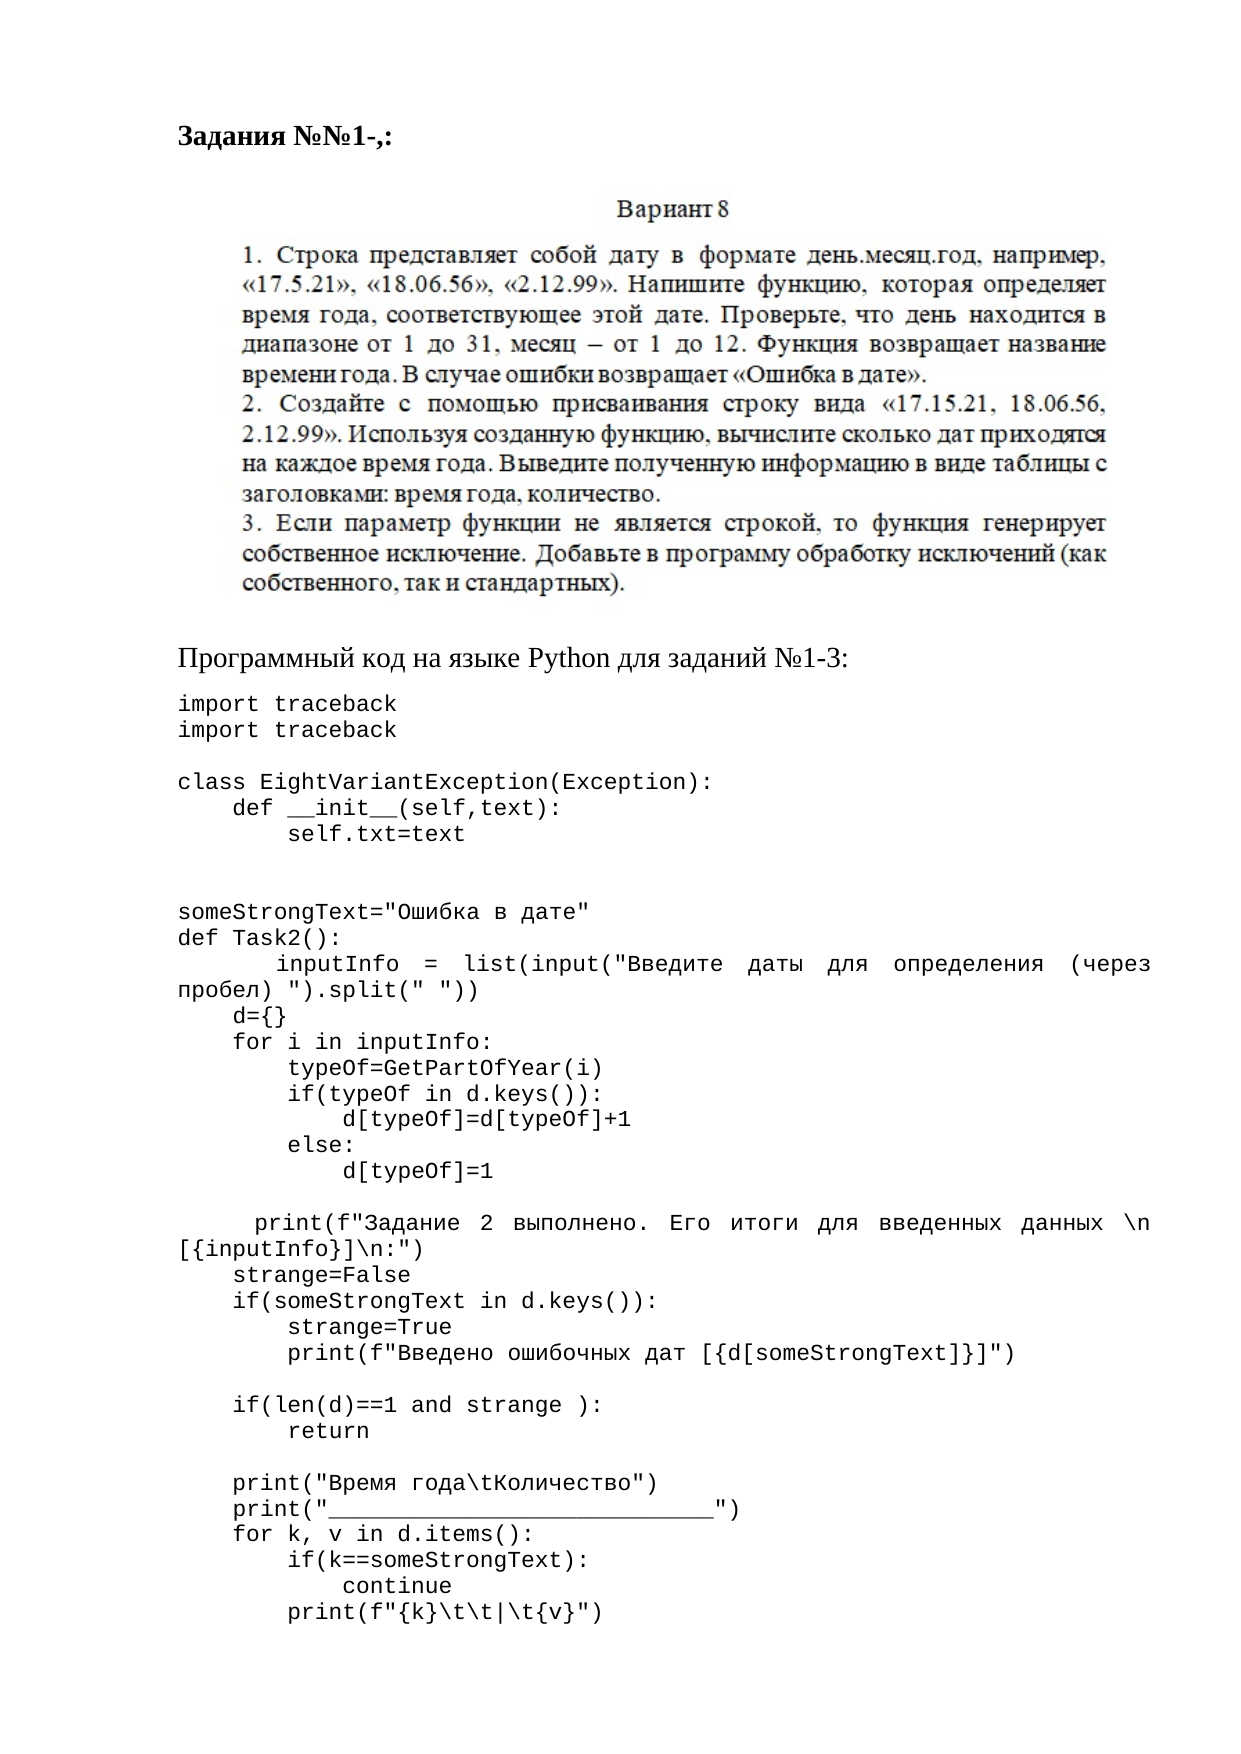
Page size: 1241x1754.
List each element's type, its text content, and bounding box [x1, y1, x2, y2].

text d[typeOf]=d[typeOf]+1 [177, 1108, 1152, 1134]
text class EightVariantException(Exception): [177, 771, 1152, 797]
text def Task2(): [177, 926, 1152, 952]
text for i in inputInfo: [177, 1030, 1152, 1056]
text if(typeOf in d.keys()): [177, 1082, 1152, 1108]
text def __init__(self,text): [177, 797, 1152, 822]
text import traceback [177, 693, 1152, 719]
text if(k==someStrongText): [177, 1549, 1152, 1575]
text self.txt=text [177, 822, 1152, 848]
text return [177, 1419, 1152, 1445]
picture [177, 171, 1152, 638]
text print(f"{k}\t\t|\t{v}") [177, 1601, 1152, 1627]
text print("____________________________") [177, 1497, 1152, 1523]
text for k, v in d.items(): [177, 1523, 1152, 1549]
text else: [177, 1134, 1152, 1160]
text strange=False [177, 1263, 1152, 1289]
text inputInfo = list(input("Введите даты для определения (через пробел) ").split(" ")) [177, 952, 1152, 1004]
text d[typeOf]=1 [177, 1160, 1152, 1186]
text strange=True [177, 1315, 1152, 1341]
text print(f"Задание 2 выполнено. Его итоги для введенных данных \n [{inputInfo}]\n:") [177, 1212, 1152, 1263]
text typeOf=GetPartOfYear(i) [177, 1056, 1152, 1082]
text Задания №№1-,: [177, 118, 1152, 152]
text if(len(d)==1 and strange ): [177, 1393, 1152, 1419]
text import traceback [177, 719, 1152, 745]
text d={} [177, 1004, 1152, 1030]
text continue [177, 1575, 1152, 1601]
text someStrongText="Ошибка в дате" [177, 900, 1152, 926]
text print("Время года\tКоличество") [177, 1471, 1152, 1497]
text if(someStrongText in d.keys()): [177, 1289, 1152, 1315]
text Программный код на языке Python для заданий №1-3: [177, 638, 1152, 673]
text print(f"Введено ошибочных дат [{d[someStrongText]}]") [177, 1341, 1152, 1367]
